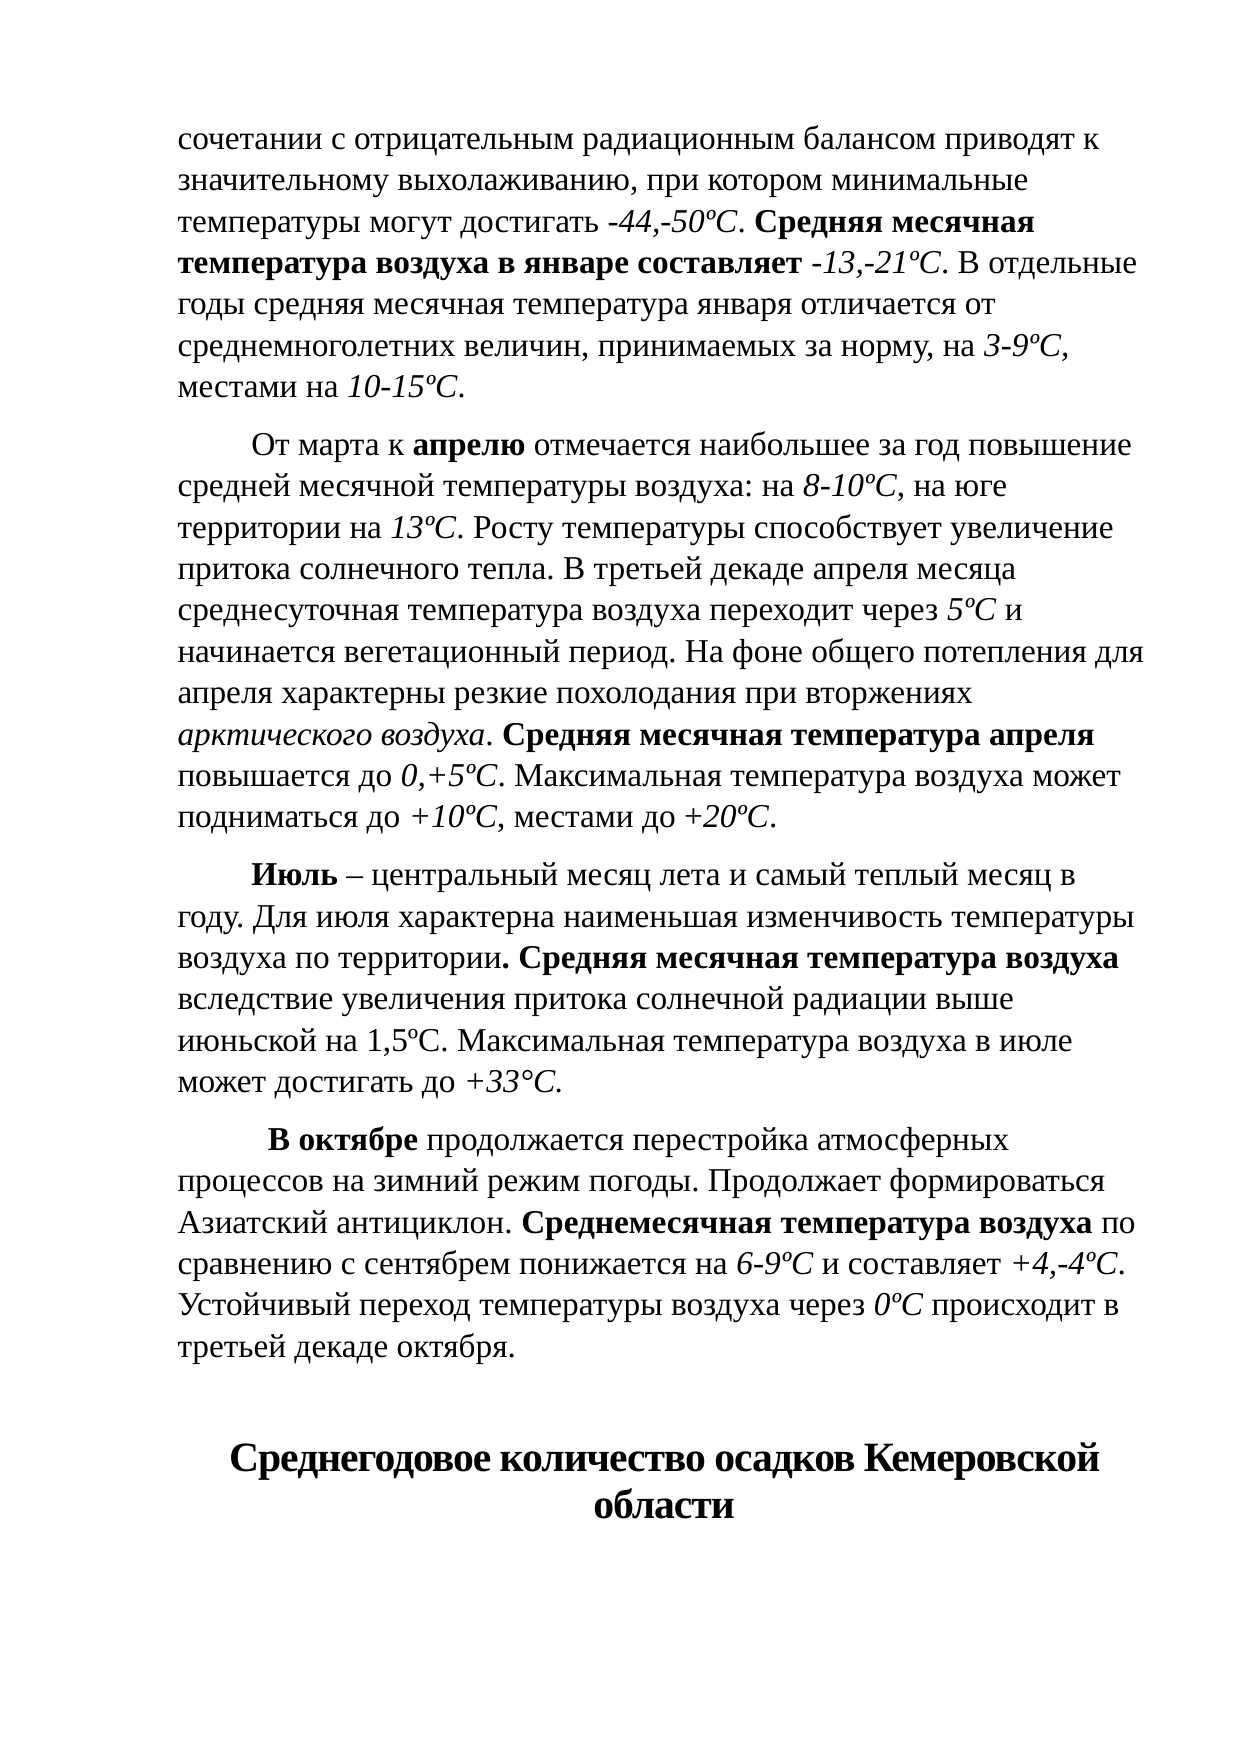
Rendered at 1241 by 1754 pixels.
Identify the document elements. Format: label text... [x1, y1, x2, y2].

title Среднегодовое количество осадков Кемеровской области [177, 1432, 1152, 1528]
text В октябре продолжается перестройка атмосферных процессов на зимний режим погоды. Продолжает формироваться Азиатский антициклон. Среднемесячная температура воздуха по сравнению с сентябрем понижается на 6-9ºС и составляет +4,-4ºС. Устойчивый переход температуры воздуха через 0ºС происходит в третьей декаде октября. [177, 1119, 1152, 1364]
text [177, 118, 1152, 404]
text Июль – центральный месяц лета и самый теплый месяц в году. Для июля характерна наименьшая изменчивость температуры воздуха по территории. Средняя месячная температура воздуха вследствие увеличения притока солнечной радиации выше июньской на 1,5ºС. Максимальная температура воздуха в июле может достигать до +33°С. [177, 854, 1152, 1099]
text От марта к апрелю отмечается наибольшее за год повышение средней месячной температуры воздуха: на 8-10ºС, на юге территории на 13ºС. Росту температуры способствует увеличение притока солнечного тепла. В третьей декаде апреля месяца среднесуточная температура воздуха переходит через 5ºС и начинается вегетационный период. На фоне общего потепления для апреля характерны резкие похолодания при вторжениях арктического воздуха. Средняя месячная температура апреля повышается до 0,+5ºС. Максимальная температура воздуха может подниматься до +10ºС, местами до +20ºС. [177, 424, 1152, 835]
